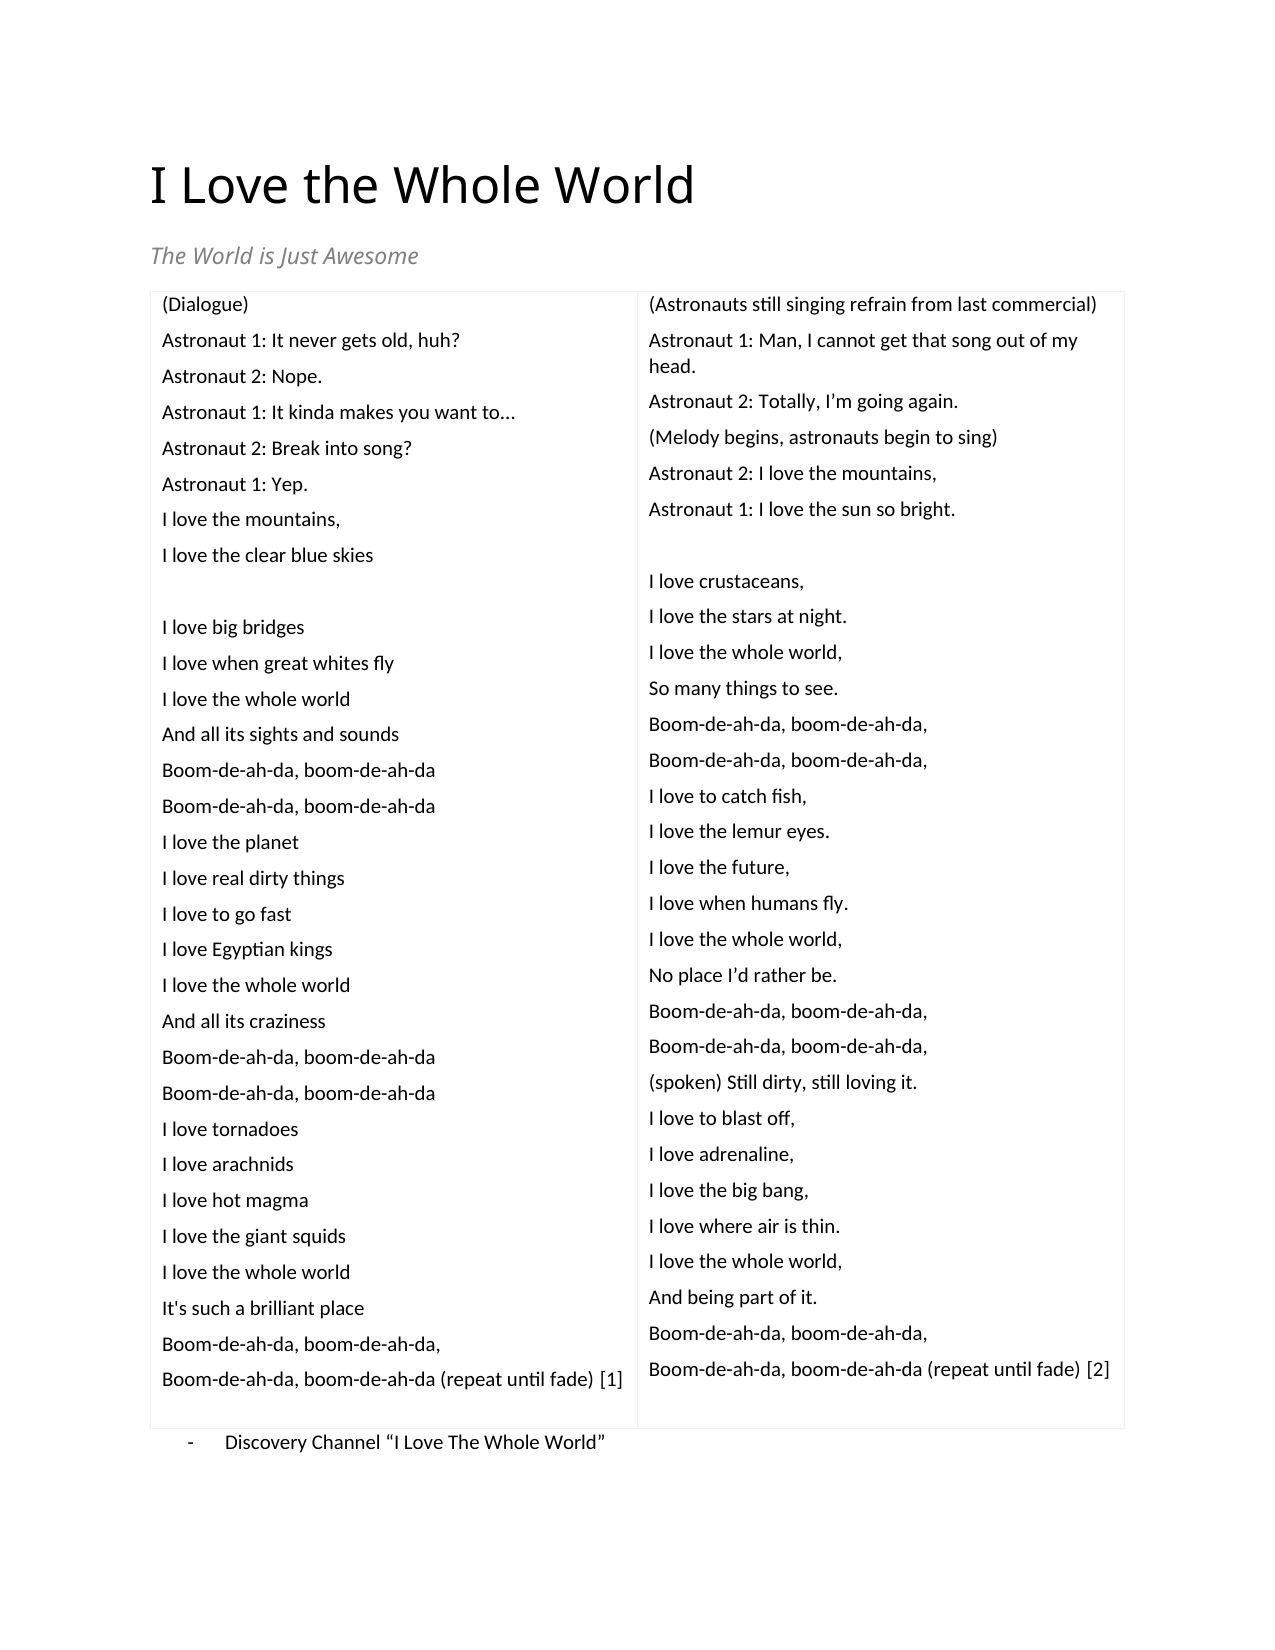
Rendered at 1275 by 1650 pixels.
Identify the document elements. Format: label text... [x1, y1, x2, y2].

list Discovery Channel “I Love The Whole World” [187, 1429, 1125, 1454]
table_header (Dialogue) Astronaut 1: It never gets old, huh? Astronaut 2: Nope. Astronaut 1: It kinda makes you want to... Astronaut 2: Break into song? Astronaut 1: Yep. I love the mountains, I love the clear blue skies I love big bridges I love when great whites fly I love the whole world And all its sights and sounds Boom-de-ah-da, boom-de-ah-da Boom-de-ah-da, boom-de-ah-da I love the planet I love real dirty things I love to go fast I love Egyptian kings I love the whole world And all its craziness Boom-de-ah-da, boom-de-ah-da Boom-de-ah-da, boom-de-ah-da I love tornadoes I love arachnids I love hot magma I love the giant squids I love the whole world It's such a brilliant place Boom-de-ah-da, boom-de-ah-da, Boom-de-ah-da, boom-de-ah-da (repeat until fade) [151, 292, 637, 1428]
table_header (Astronauts still singing refrain from last commercial) Astronaut 1: Man, I cannot get that song out of my head. Astronaut 2: Totally, I’m going again. (Melody begins, astronauts begin to sing) Astronaut 2: I love the mountains, Astronaut 1: I love the sun so bright. I love crustaceans, I love the stars at night. I love the whole world, So many things to see. Boom-de-ah-da, boom-de-ah-da, Boom-de-ah-da, boom-de-ah-da, I love to catch fish, I love the lemur eyes. I love the future, I love when humans fly. I love the whole world, No place I’d rather be. Boom-de-ah-da, boom-de-ah-da, Boom-de-ah-da, boom-de-ah-da, (spoken) Still dirty, still loving it. I love to blast off, I love adrenaline, I love the big bang, I love where air is thin. I love the whole world, And being part of it. Boom-de-ah-da, boom-de-ah-da, Boom-de-ah-da, boom-de-ah-da (repeat until fade) [638, 292, 1124, 1428]
text I Love the Whole World [150, 150, 1125, 218]
text The World is Just Awesome [150, 240, 1125, 271]
